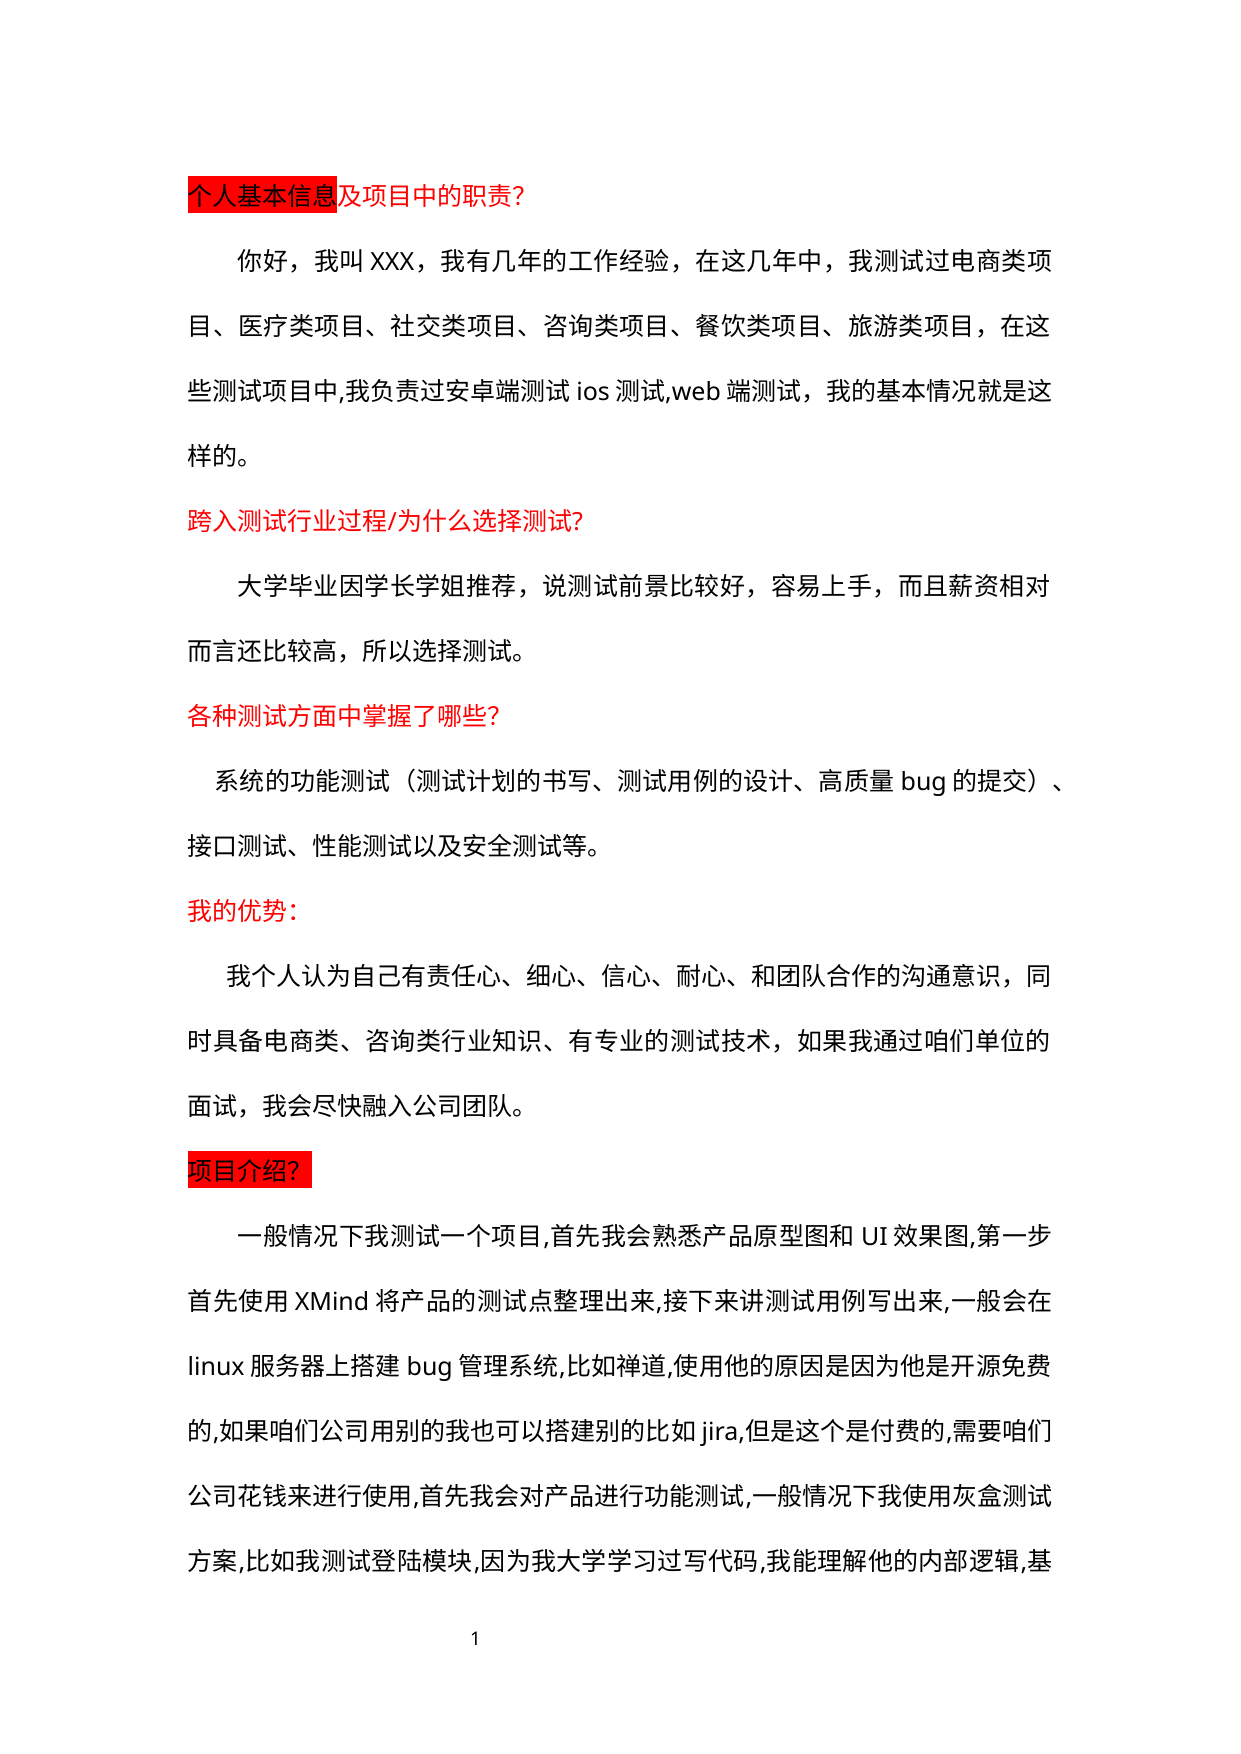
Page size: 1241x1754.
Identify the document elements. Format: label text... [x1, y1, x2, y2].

text 各种测试方面中掌握了哪些？ [187, 682, 1053, 747]
text 你好，我叫XXX，我有几年的工作经验，在这几年中，我测试过电商类项目、医疗类项目、社交类项目、咨询类项目、餐饮类项目、旅游类项目，在这些测试项目中,我负责过安卓端测试ios测试,web端测试，我的基本情况就是这样的。 [187, 227, 1053, 487]
text 个人基本信息及项目中的职责？ [187, 162, 1053, 227]
text 系统的功能测试（测试计划的书写、测试用例的设计、高质量bug的提交）、接口测试、性能测试以及安全测试等。 [187, 747, 1053, 877]
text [187, 1202, 1053, 1592]
text 大学毕业因学长学姐推荐，说测试前景比较好，容易上手，而且薪资相对而言还比较高，所以选择测试。 [187, 552, 1053, 682]
text 我个人认为自己有责任心、细心、信心、耐心、和团队合作的沟通意识，同时具备电商类、咨询类行业知识、有专业的测试技术，如果我通过咱们单位的面试，我会尽快融入公司团队。 [187, 942, 1053, 1137]
text 我的优势： [187, 877, 1053, 942]
text 项目介绍？ [187, 1137, 1053, 1202]
text 跨入测试行业过程/为什么选择测试? [187, 487, 1053, 552]
